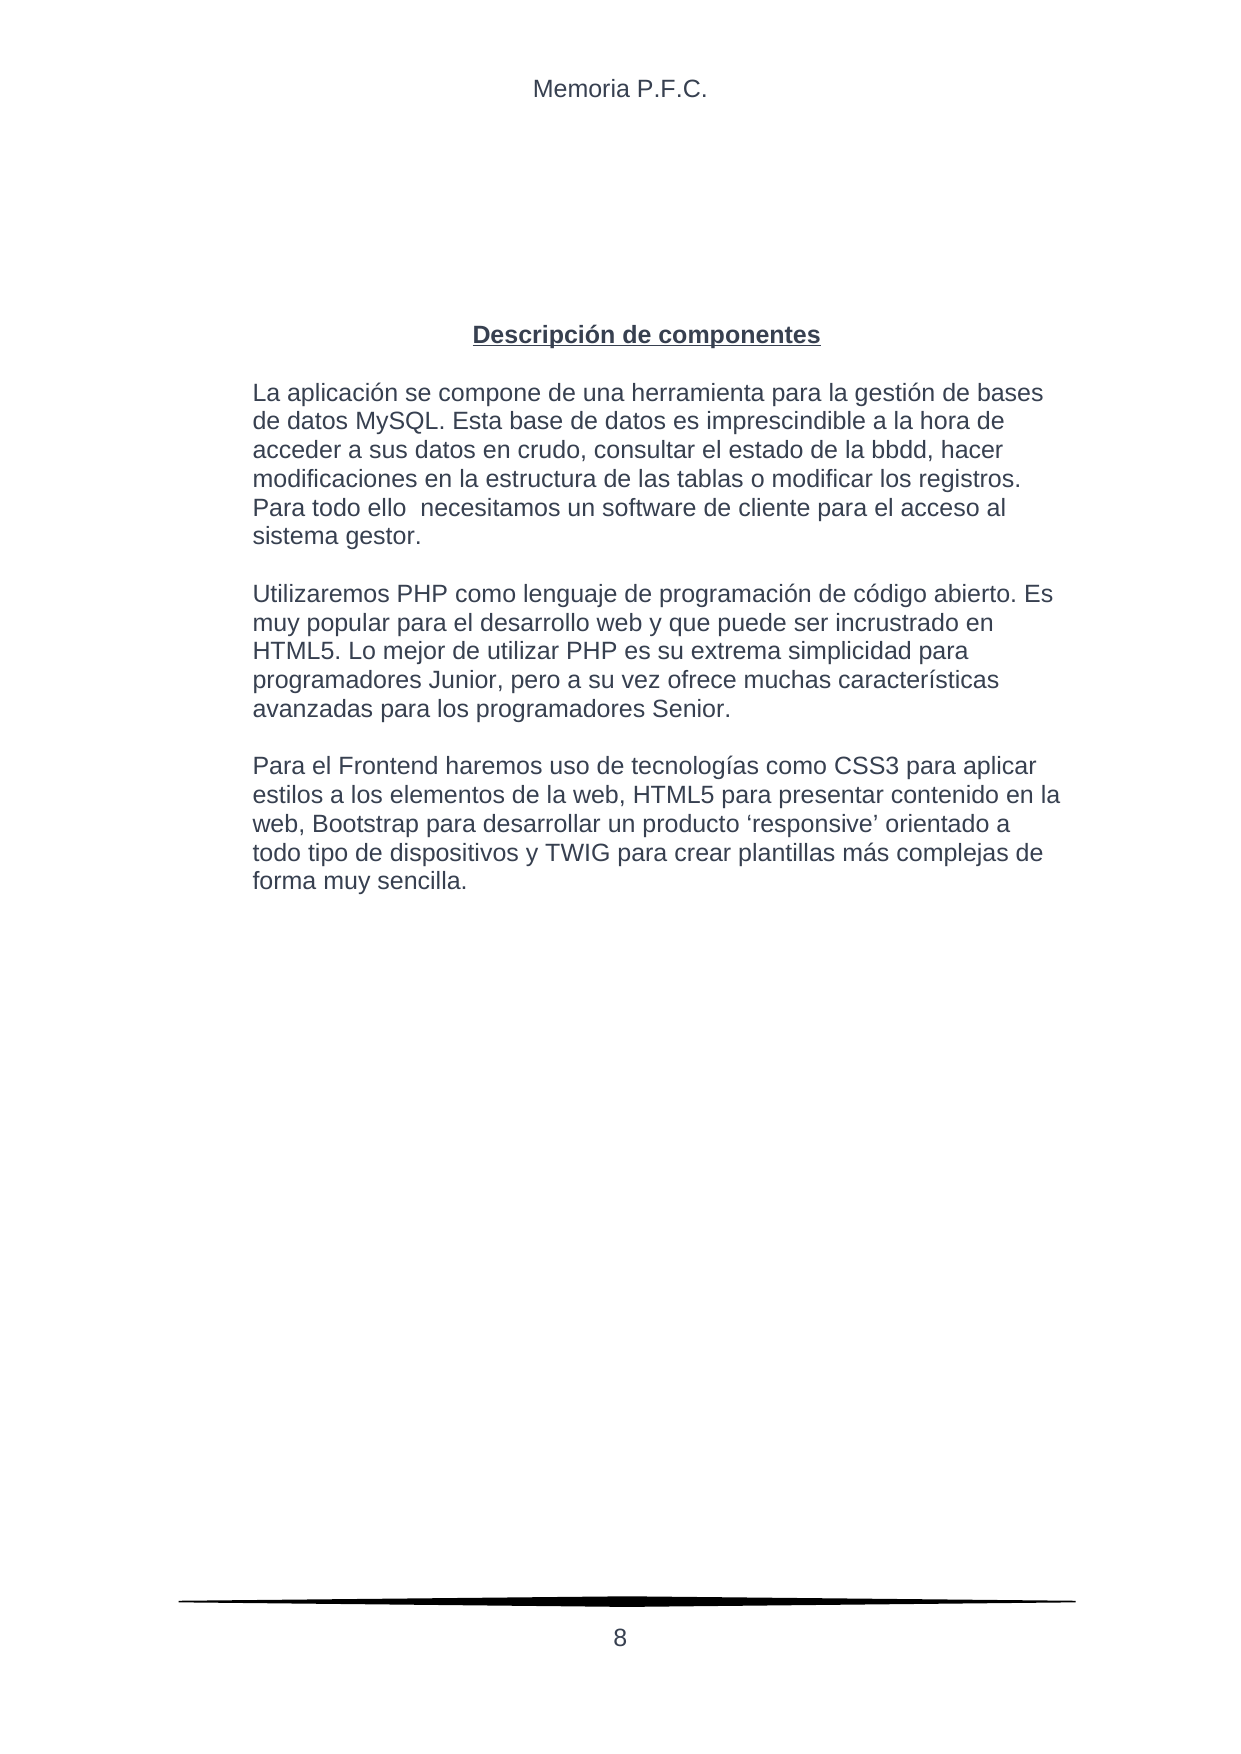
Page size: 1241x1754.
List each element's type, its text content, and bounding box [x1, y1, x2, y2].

list La aplicación se compone de una herramienta para la gestión de bases de datos MySQL. Esta base de datos es imprescindible a la hora de acceder a sus datos en crudo, consultar el estado de la bbdd, hacer modificaciones en la estructura de las tablas o modificar los registros. Para todo ello necesitamos un software de cliente para el acceso al sistema gestor. [252, 378, 1063, 550]
text Descripción de componentes [398, 320, 1063, 349]
list Utilizaremos PHP como lenguaje de programación de código abierto. Es muy popular para el desarrollo web y que puede ser incrustrado en HTML5. Lo mejor de utilizar PHP es su extrema simplicidad para programadores Junior, pero a su vez ofrece muchas características avanzadas para los programadores Senior. [252, 579, 1063, 723]
list Para el Frontend haremos uso de tecnologías como CSS3 para aplicar estilos a los elementos de la web, HTML5 para presentar contenido en la web, Bootstrap para desarrollar un producto ‘responsive’ orientado a todo tipo de dispositivos y TWIG para crear plantillas más complejas de forma muy sencilla. [252, 751, 1063, 895]
